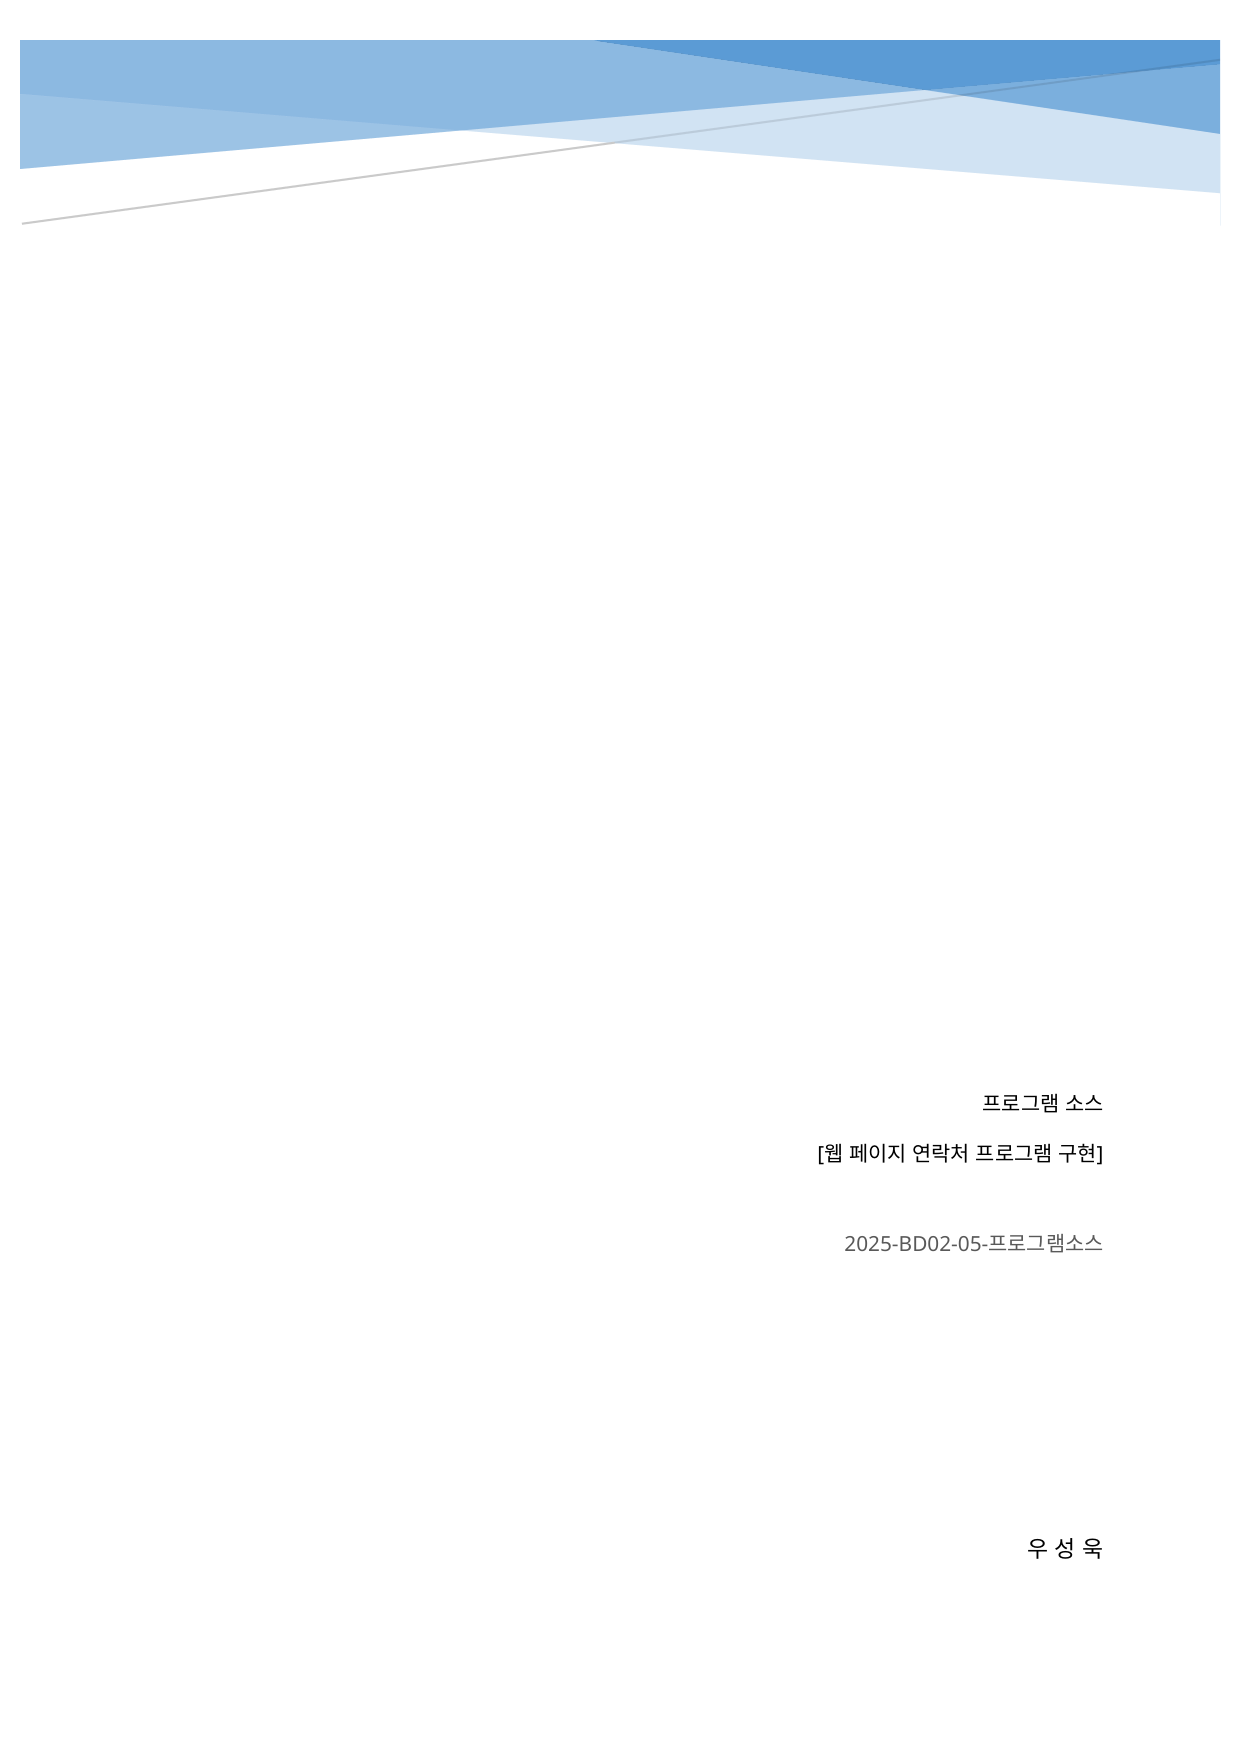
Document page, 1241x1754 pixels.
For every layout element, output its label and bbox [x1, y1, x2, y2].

picture [20, 40, 1221, 240]
